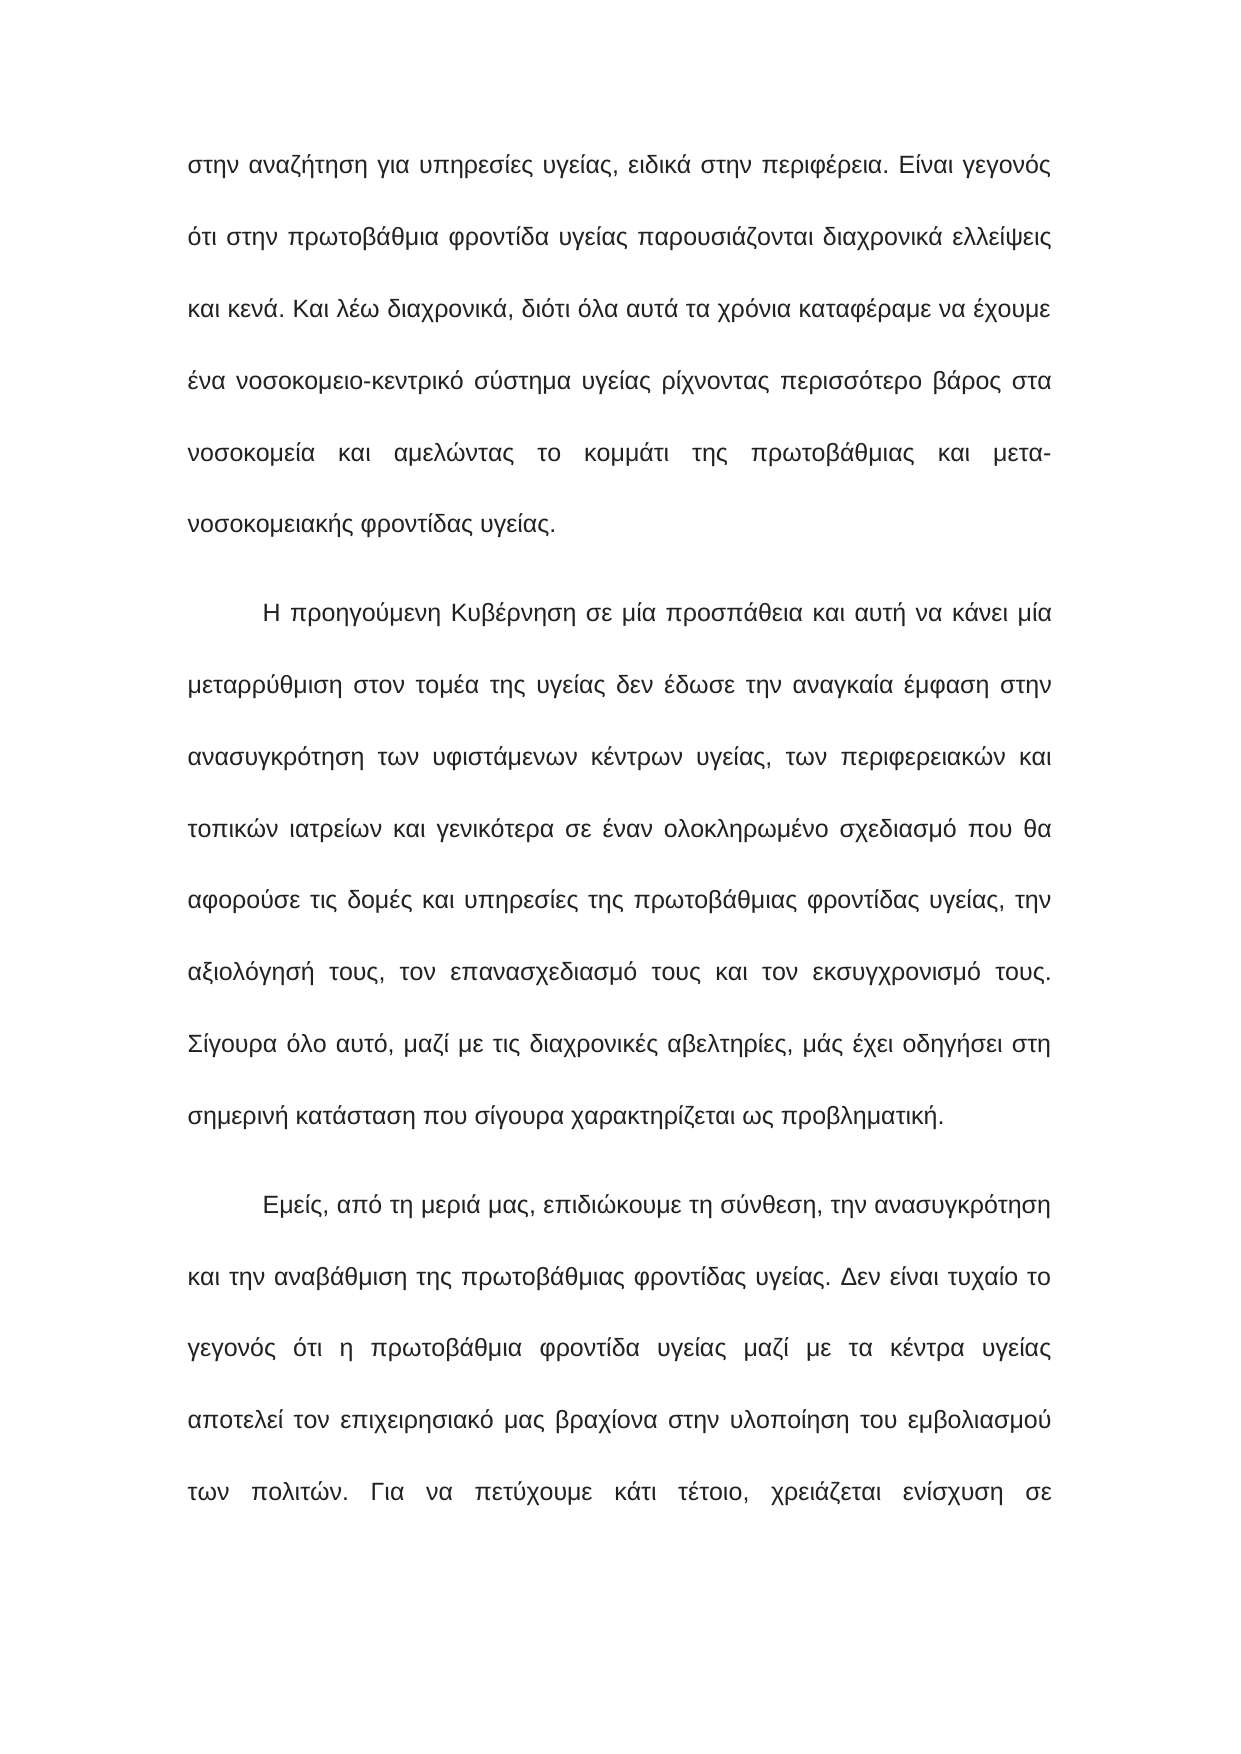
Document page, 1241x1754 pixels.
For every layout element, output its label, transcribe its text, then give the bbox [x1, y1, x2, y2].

text Η προηγούμενη Κυβέρνηση σε μία προσπάθεια και αυτή να κάνει μία μεταρρύθμιση στον τομέα της υγείας δεν έδωσε την αναγκαία έμφαση στην ανασυγκρότηση των υφιστάμενων κέντρων υγείας, των περιφερειακών και τοπικών ιατρείων και γενικότερα σε έναν ολοκληρωμένο σχεδιασμό που θα αφορούσε τις δομές και υπηρεσίες της πρωτοβάθμιας φροντίδας υγείας, την αξιολόγησή τους, τον επανασχεδιασμό τους και τον εκσυγχρονισμό τους. Σίγουρα όλο αυτό, μαζί με τις διαχρονικές αβελτηρίες, μάς έχει οδηγήσει στη σημερινή κατάσταση που σίγουρα χαρακτηρίζεται ως προβληματική. [187, 826, 1053, 1130]
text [187, 150, 1053, 448]
text Η προηγούμενη Κυβέρνηση σε μία προσπάθεια και αυτή να κάνει μία μεταρρύθμιση στον τομέα της υγείας δεν έδωσε την αναγκαία έμφαση στην ανασυγκρότηση των υφιστάμενων κέντρων υγείας, των περιφερειακών και τοπικών ιατρείων και γενικότερα σε έναν ολοκληρωμένο σχεδιασμό που θα αφορούσε τις δομές και υπηρεσίες της πρωτοβάθμιας φροντίδας υγείας, την αξιολόγησή τους, τον επανασχεδιασμό τους και τον εκσυγχρονισμό τους. Σίγουρα όλο αυτό, μαζί με τις διαχρονικές αβελτηρίες, μάς έχει οδηγήσει στη σημερινή κατάσταση που σίγουρα χαρακτηρίζεται ως προβληματική. [187, 598, 1053, 824]
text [187, 1344, 1053, 1487]
